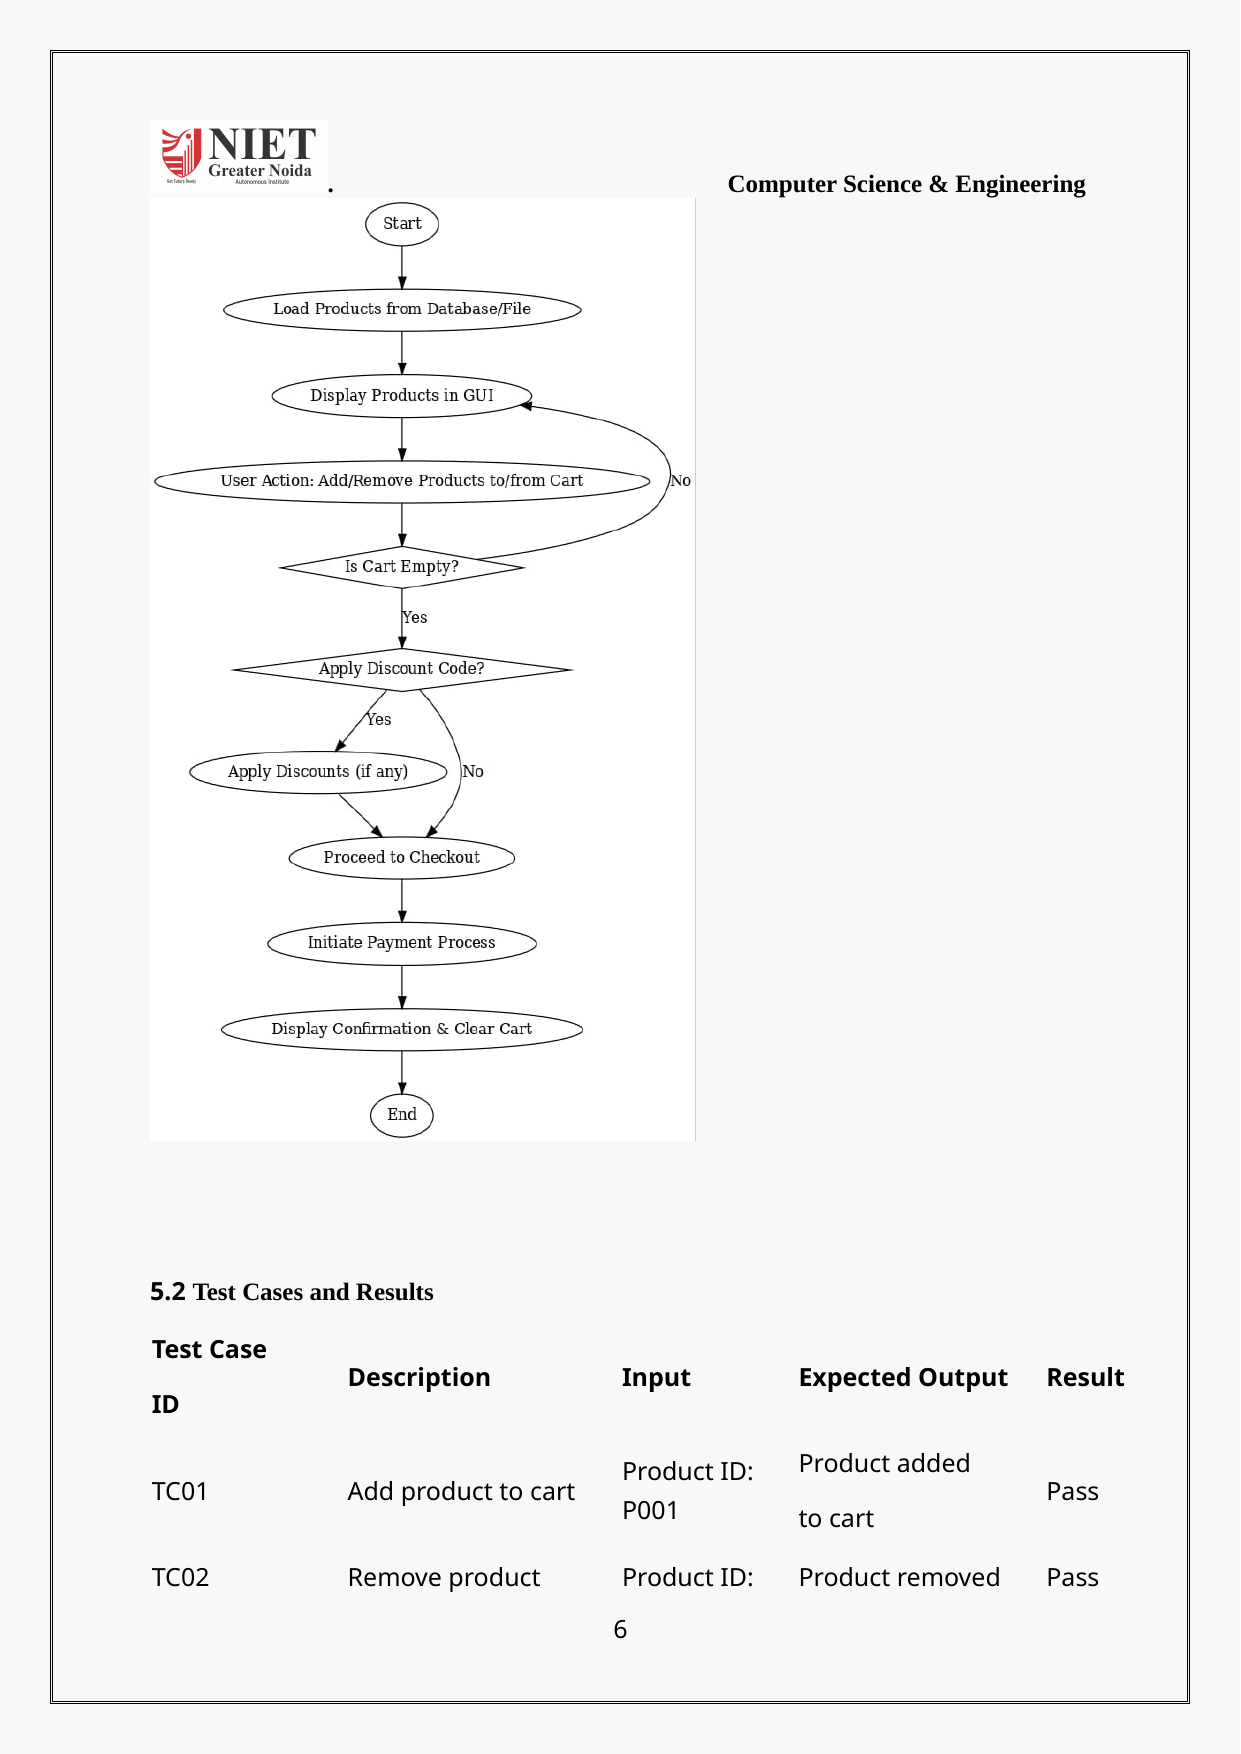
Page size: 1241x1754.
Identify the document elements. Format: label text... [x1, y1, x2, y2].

text 5.2 Test Cases and Results [150, 1274, 1090, 1308]
table_cell Remove product from cart [346, 1558, 620, 1604]
picture [150, 198, 696, 1141]
table_cell Product ID: P001 [620, 1444, 797, 1558]
table_cell TC02 [150, 1558, 346, 1604]
table_cell Product removed from cart [797, 1558, 1045, 1604]
table_header Result [1045, 1330, 1152, 1444]
picture [150, 120, 328, 193]
table_header Expected Output [797, 1330, 1045, 1444]
table_cell TC01 [150, 1444, 346, 1558]
table_cell Pass [1045, 1444, 1152, 1558]
table_cell Product added to cart [797, 1444, 1045, 1558]
table_header Description [346, 1330, 620, 1444]
table_cell Product ID: P002 [620, 1558, 797, 1604]
table_header Input [620, 1330, 797, 1444]
table_header Test Case ID [150, 1330, 346, 1444]
table_cell Pass [1045, 1558, 1152, 1604]
table_cell Add product to cart [346, 1444, 620, 1558]
